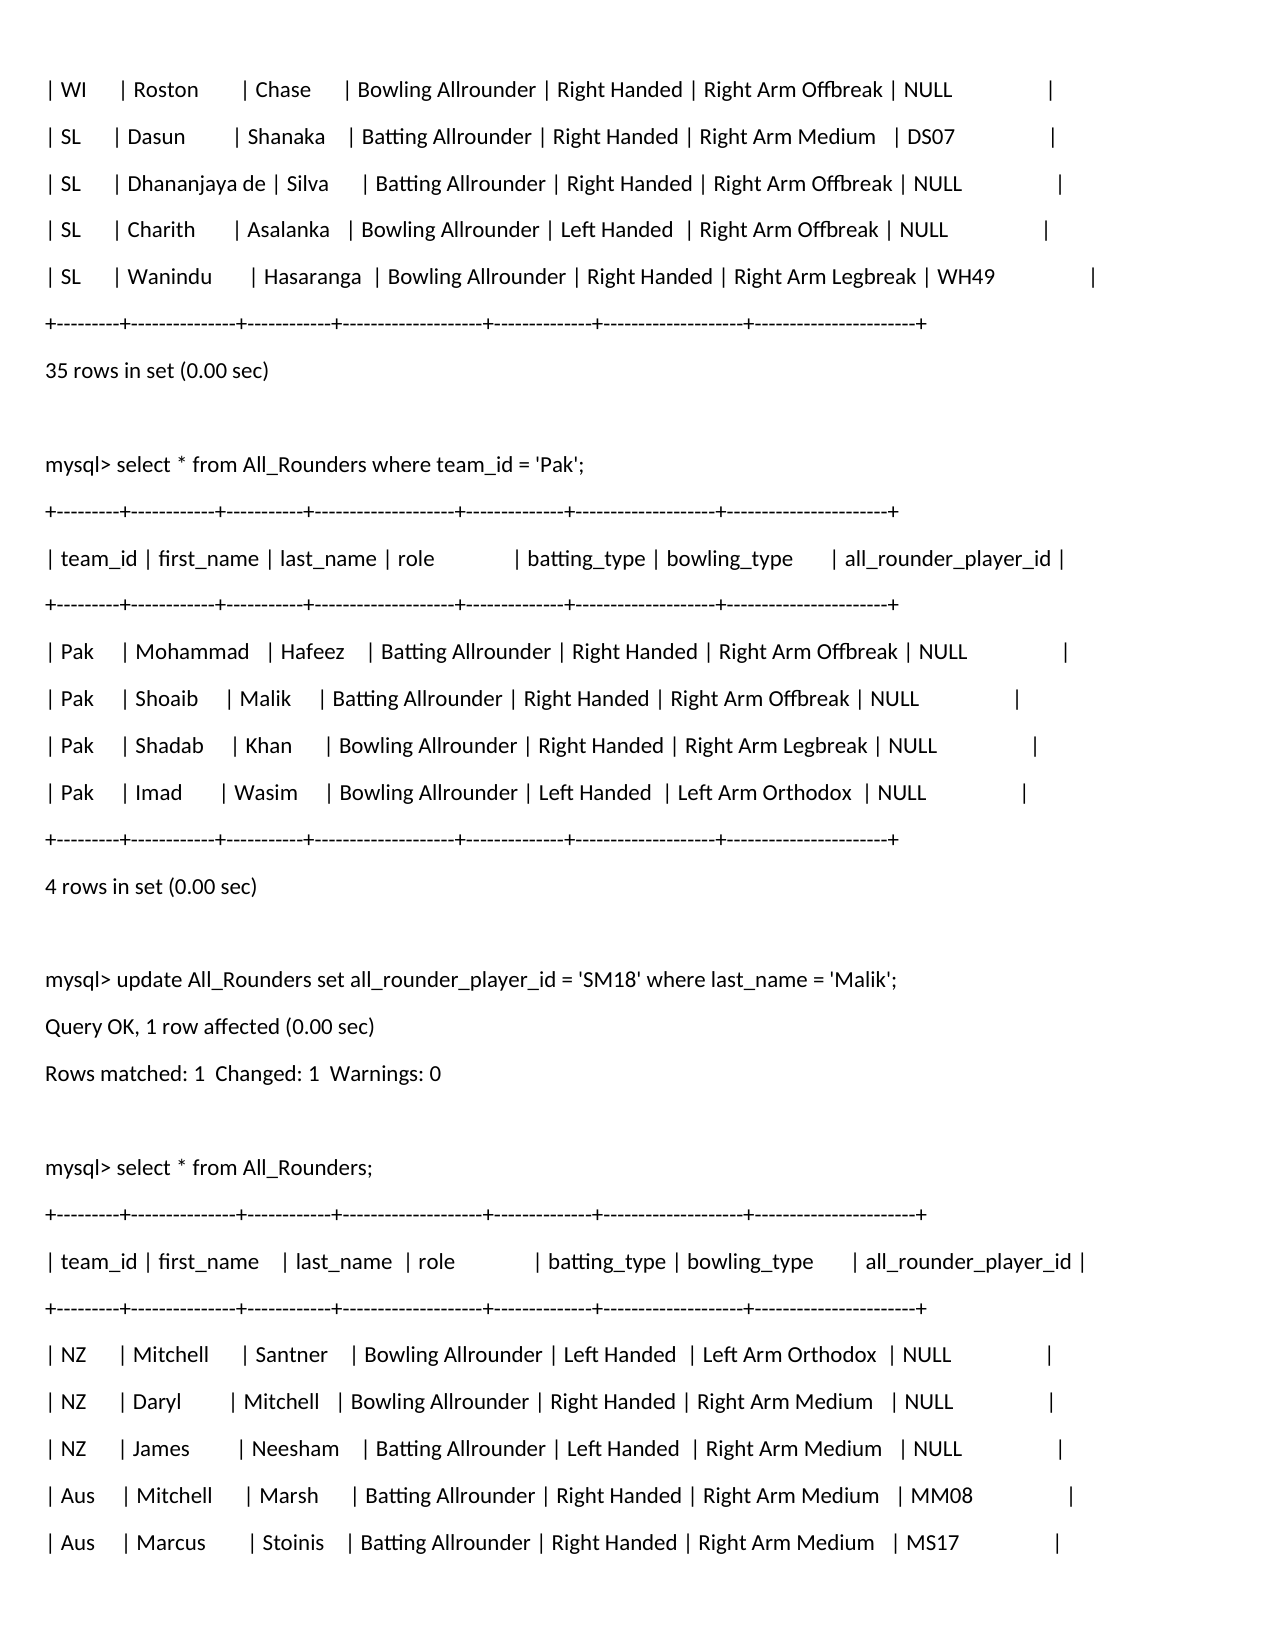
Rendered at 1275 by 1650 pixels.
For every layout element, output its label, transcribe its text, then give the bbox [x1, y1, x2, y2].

text | WI | Roston | Chase | Bowling Allrounder | Right Handed | Right Arm Offbreak | NULL | [45, 75, 1230, 103]
text +---------+------------+-----------+--------------------+--------------+--------------------+-----------------------+ [45, 825, 1230, 853]
text | Aus | Marcus | Stoinis | Batting Allrounder | Right Handed | Right Arm Medium | MS17 | [45, 1528, 1230, 1556]
text 35 rows in set (0.00 sec) [45, 356, 1230, 384]
text mysql> select * from All_Rounders; [45, 1153, 1230, 1181]
text | Pak | Mohammad | Hafeez | Batting Allrounder | Right Handed | Right Arm Offbreak | NULL | [45, 637, 1230, 666]
text 4 rows in set (0.00 sec) [45, 872, 1230, 900]
text | Pak | Shoaib | Malik | Batting Allrounder | Right Handed | Right Arm Offbreak | NULL | [45, 684, 1230, 712]
text | Aus | Mitchell | Marsh | Batting Allrounder | Right Handed | Right Arm Medium | MM08 | [45, 1481, 1230, 1509]
text | team_id | first_name | last_name | role | batting_type | bowling_type | all_rounder_player_id | [45, 544, 1230, 572]
text | NZ | Daryl | Mitchell | Bowling Allrounder | Right Handed | Right Arm Medium | NULL | [45, 1387, 1230, 1416]
text | SL | Charith | Asalanka | Bowling Allrounder | Left Handed | Right Arm Offbreak | NULL | [45, 216, 1230, 244]
text | Pak | Shadab | Khan | Bowling Allrounder | Right Handed | Right Arm Legbreak | NULL | [45, 731, 1230, 759]
text mysql> select * from All_Rounders where team_id = 'Pak'; [45, 450, 1230, 478]
text +---------+------------+-----------+--------------------+--------------+--------------------+-----------------------+ [45, 591, 1230, 619]
text | NZ | Mitchell | Santner | Bowling Allrounder | Left Handed | Left Arm Orthodox | NULL | [45, 1341, 1230, 1369]
text | SL | Wanindu | Hasaranga | Bowling Allrounder | Right Handed | Right Arm Legbreak | WH49 | [45, 262, 1230, 291]
text | SL | Dasun | Shanaka | Batting Allrounder | Right Handed | Right Arm Medium | DS07 | [45, 122, 1230, 150]
text | Pak | Imad | Wasim | Bowling Allrounder | Left Handed | Left Arm Orthodox | NULL | [45, 778, 1230, 806]
text | SL | Dhananjaya de | Silva | Batting Allrounder | Right Handed | Right Arm Offbreak | NULL | [45, 169, 1230, 197]
text +---------+---------------+------------+--------------------+--------------+--------------------+-----------------------+ [45, 309, 1230, 337]
text | team_id | first_name | last_name | role | batting_type | bowling_type | all_rounder_player_id | [45, 1247, 1230, 1275]
text | NZ | James | Neesham | Batting Allrounder | Left Handed | Right Arm Medium | NULL | [45, 1434, 1230, 1462]
text Query OK, 1 row affected (0.00 sec) [45, 1012, 1230, 1041]
text +---------+---------------+------------+--------------------+--------------+--------------------+-----------------------+ [45, 1200, 1230, 1228]
text +---------+---------------+------------+--------------------+--------------+--------------------+-----------------------+ [45, 1294, 1230, 1322]
text +---------+------------+-----------+--------------------+--------------+--------------------+-----------------------+ [45, 497, 1230, 525]
text Rows matched: 1 Changed: 1 Warnings: 0 [45, 1059, 1230, 1087]
text mysql> update All_Rounders set all_rounder_player_id = 'SM18' where last_name = 'Malik'; [45, 966, 1230, 994]
